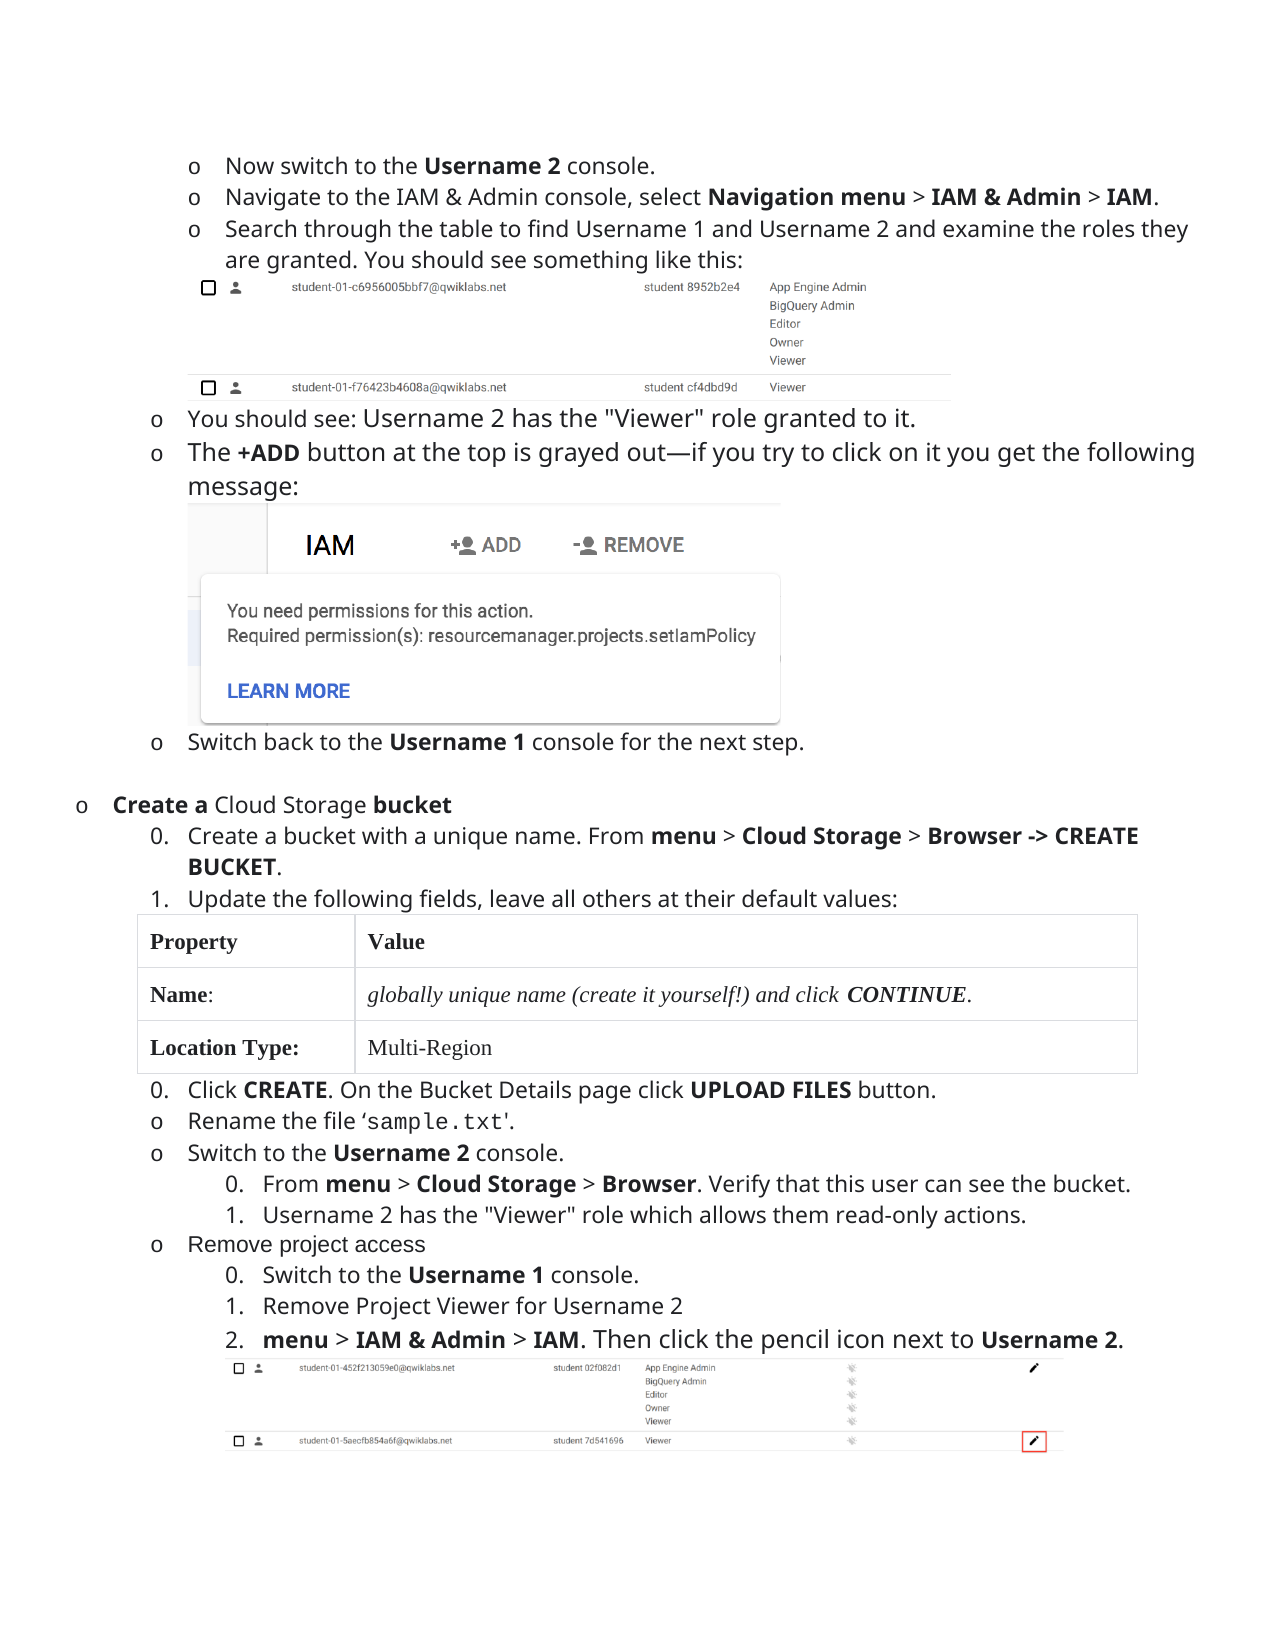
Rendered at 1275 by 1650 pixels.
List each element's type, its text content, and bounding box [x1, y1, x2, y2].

list Click CREATE. On the Bucket Details page click UPLOAD FILES button. [150, 1074, 1209, 1105]
subtitle Search through the table to find Username 1 and Username 2 and examine the roles they are granted. You should see something like this: [187, 213, 1209, 275]
table_cell Name: [138, 968, 354, 1019]
table_header Property [138, 915, 354, 967]
subtitle Now switch to the Username 2 console. [187, 150, 1209, 181]
list menu > IAM & Admin > IAM. Then click the pencil icon next to Username 2. [225, 1321, 1209, 1355]
picture [225, 1355, 1064, 1459]
table_cell Location Type: [138, 1021, 354, 1072]
picture [187, 503, 781, 726]
list Update the following fields, leave all others at their default values: [150, 882, 1209, 914]
list Switch to the Username 1 console. [225, 1259, 1209, 1290]
list Rename the file ‘sample.txt'. [150, 1105, 1209, 1137]
table_header Value [356, 915, 1137, 967]
list Remove project access [150, 1231, 1209, 1259]
list From menu > Cloud Storage > Browser. Verify that this user can see the bucket. [225, 1168, 1209, 1199]
list Create a bucket with a unique name. From menu > Cloud Storage > Browser -> CREATE BUCKET. [150, 820, 1209, 882]
list Switch to the Username 2 console. [150, 1137, 1209, 1168]
table_cell Multi-Region [356, 1021, 1137, 1072]
table_cell globally unique name (create it yourself!) and click CONTINUE. [356, 968, 1137, 1019]
picture [187, 275, 951, 401]
list The +ADD button at the top is grayed out—if you try to click on it you get the following message: [150, 435, 1209, 503]
list Remove Project Viewer for Username 2 [225, 1290, 1209, 1321]
list Username 2 has the "Viewer" role which allows them read-only actions. [225, 1199, 1209, 1231]
list Switch back to the Username 1 console for the next step. [150, 726, 1209, 757]
subtitle Navigate to the IAM & Admin console, select Navigation menu > IAM & Admin > IAM. [187, 181, 1209, 213]
subtitle Create a Cloud Storage bucket [75, 789, 1209, 820]
list You should see: Username 2 has the "Viewer" role granted to it. [150, 401, 1209, 435]
